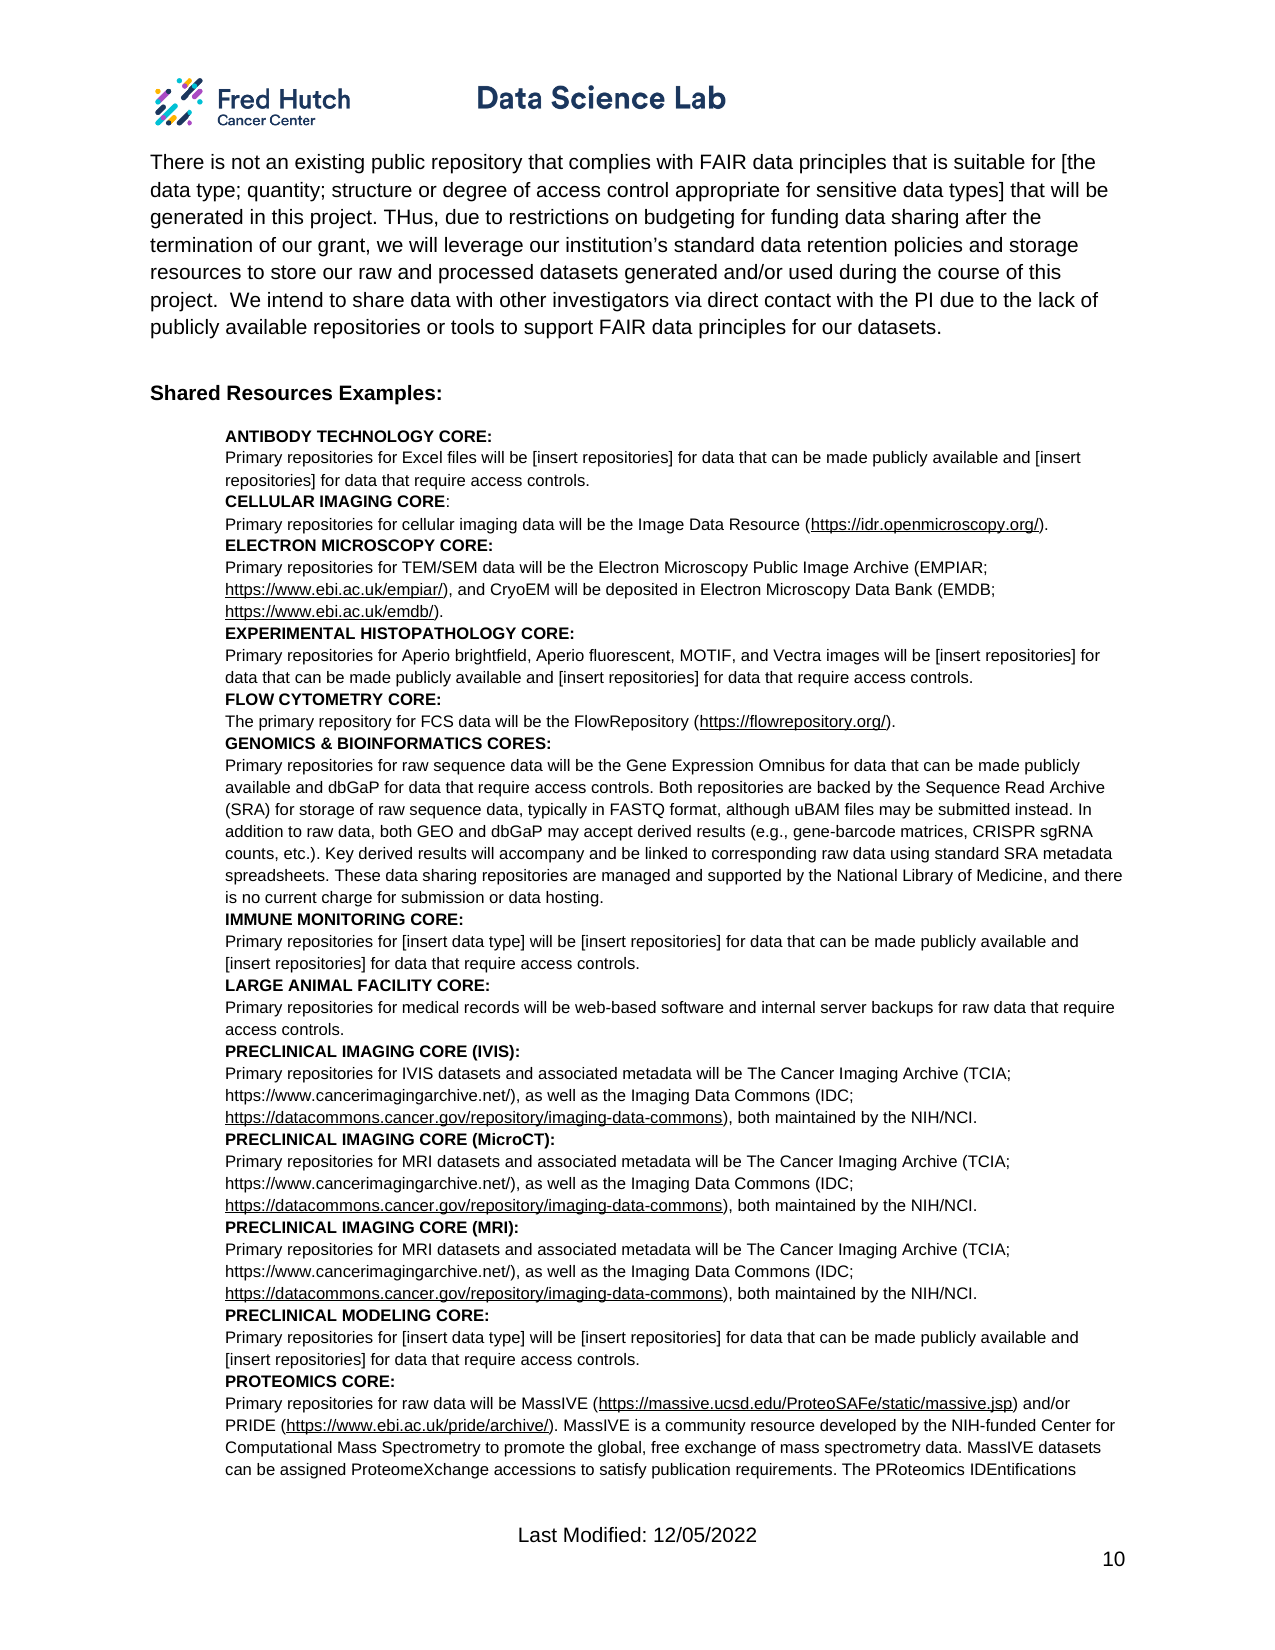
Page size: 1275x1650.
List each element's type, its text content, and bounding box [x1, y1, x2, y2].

text Primary repositories for Excel files will be [insert repositories] for data that can be made publicly available and [insert repositories] for data that require access controls. [225, 448, 1125, 489]
text Primary repositories for MRI datasets and associated metadata will be The Cancer Imaging Archive (TCIA; https://www.cancerimagingarchive.net/), as well as the Imaging Data Commons (IDC; https://datacommons.cancer.gov/repository/imaging-data-commons), both maintained by the NIH/NCI. [225, 1239, 1125, 1303]
text There is not an existing public repository that complies with FAIR data principles that is suitable for [the data type; quantity; structure or degree of access control appropriate for sensitive data types] that will be generated in this project. THus, due to restrictions on budgeting for funding data sharing after the termination of our grant, we will leverage our institution’s standard data retention policies and storage resources to store our raw and processed datasets generated and/or used during the course of this project. We intend to share data with other investigators via direct contact with the PI due to the lack of publicly available repositories or tools to support FAIR data principles for our datasets. [150, 150, 1125, 339]
text FLOW CYTOMETRY CORE: [225, 690, 1125, 709]
text Primary repositories for medical records will be web-based software and internal server backups for raw data that require access controls. [225, 998, 1125, 1039]
text Primary repositories for raw sequence data will be the Gene Expression Omnibus for data that can be made publicly available and dbGaP for data that require access controls. Both repositories are backed by the Sequence Read Archive (SRA) for storage of raw sequence data, typically in FASTQ format, although uBAM files may be submitted instead. In addition to raw data, both GEO and dbGaP may accept derived results (e.g., gene-barcode matrices, CRISPR sgRNA counts, etc.). Key derived results will accompany and be linked to corresponding raw data using standard SRA metadata spreadsheets. These data sharing repositories are managed and supported by the National Library of Medicine, and there is no current charge for submission or data hosting. [225, 756, 1125, 907]
text Primary repositories for cellular imaging data will be the Image Data Resource (https://idr.openmicroscopy.org/). [225, 514, 1125, 533]
text ANTIBODY TECHNOLOGY CORE: [225, 426, 1125, 446]
text PROTEOMICS CORE: [225, 1371, 1125, 1391]
text PRECLINICAL IMAGING CORE (MRI): [225, 1218, 1125, 1237]
text PRECLINICAL IMAGING CORE (IVIS): [225, 1042, 1125, 1061]
text EXPERIMENTAL HISTOPATHOLOGY CORE: [225, 624, 1125, 643]
text GENOMICS & BIOINFORMATICS CORES: [225, 734, 1125, 753]
text LARGE ANIMAL FACILITY CORE: [225, 976, 1125, 995]
text Primary repositories for MRI datasets and associated metadata will be The Cancer Imaging Archive (TCIA; https://www.cancerimagingarchive.net/), as well as the Imaging Data Commons (IDC; https://datacommons.cancer.gov/repository/imaging-data-commons), both maintained by the NIH/NCI. [225, 1152, 1125, 1215]
text Shared Resources Examples: [150, 380, 1125, 404]
text PRECLINICAL MODELING CORE: [225, 1306, 1125, 1325]
text Primary repositories for Aperio brightfield, Aperio fluorescent, MOTIF, and Vectra images will be [insert repositories] for data that can be made publicly available and [insert repositories] for data that require access controls. [225, 646, 1125, 687]
picture [150, 75, 735, 127]
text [225, 1393, 1125, 1478]
text IMMUNE MONITORING CORE: [225, 910, 1125, 929]
text Primary repositories for TEM/SEM data will be the Electron Microscopy Public Image Archive (EMPIAR; https://www.ebi.ac.uk/empiar/), and CryoEM will be deposited in Electron Microscopy Data Bank (EMDB; https://www.ebi.ac.uk/emdb/). [225, 558, 1125, 621]
text ELECTRON MICROSCOPY CORE: [225, 536, 1125, 555]
text The primary repository for FCS data will be the FlowRepository (https://flowrepository.org/). [225, 712, 1125, 731]
text Primary repositories for IVIS datasets and associated metadata will be The Cancer Imaging Archive (TCIA; https://www.cancerimagingarchive.net/), as well as the Imaging Data Commons (IDC; https://datacommons.cancer.gov/repository/imaging-data-commons), both maintained by the NIH/NCI. [225, 1064, 1125, 1127]
text CELLULAR IMAGING CORE: [150, 492, 1125, 511]
text PRECLINICAL IMAGING CORE (MicroCT): [225, 1130, 1125, 1149]
